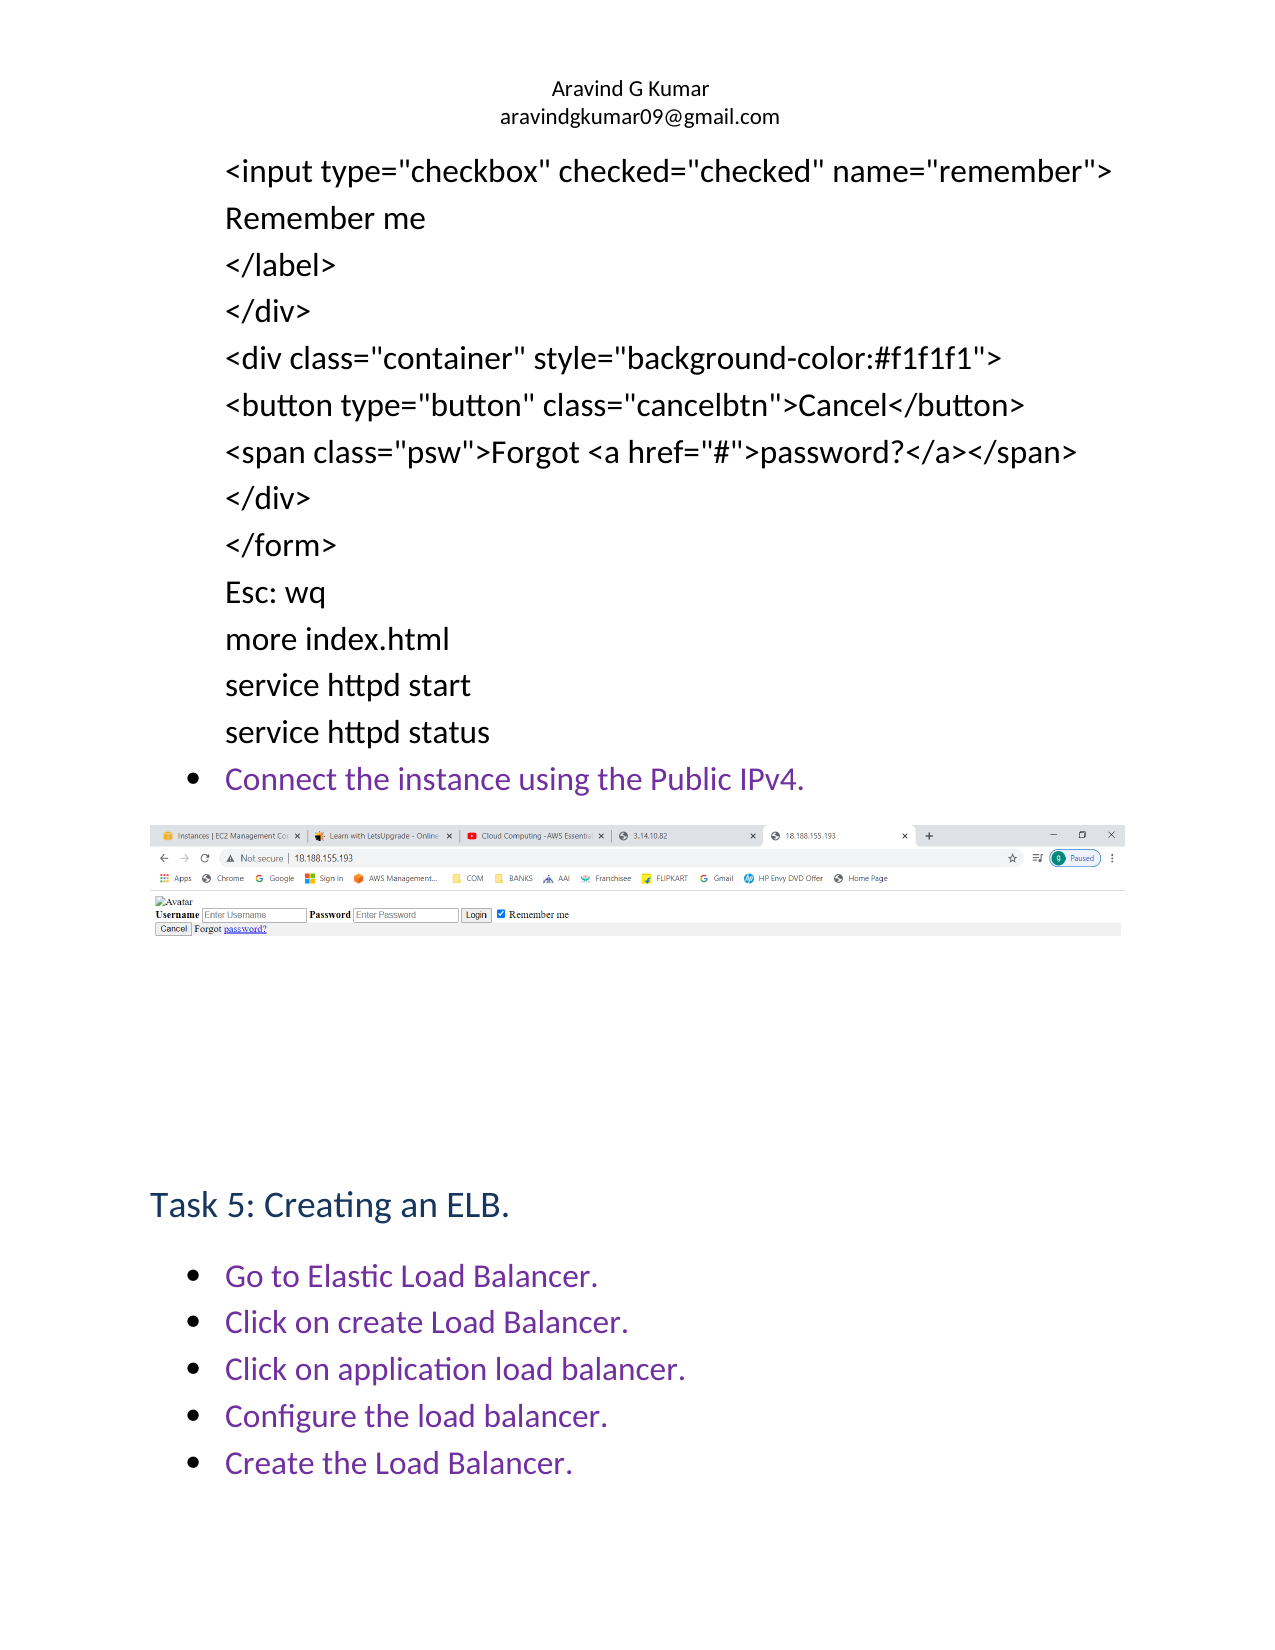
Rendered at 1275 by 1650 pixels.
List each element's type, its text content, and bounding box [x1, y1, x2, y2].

list </form> [225, 524, 1125, 565]
list Configure the load balancer. [187, 1395, 1125, 1436]
picture [150, 825, 1125, 1104]
list <input type="checkbox" checked="checked" name="remember"> Remember me [225, 150, 1125, 237]
list service httpd start [225, 664, 1125, 705]
list Go to Elastic Load Balancer. [187, 1255, 1125, 1295]
list service httpd status [225, 711, 1125, 752]
list Esc: wq [225, 571, 1125, 612]
list more index.html [225, 618, 1125, 658]
list </label> [225, 243, 1125, 284]
list Create the Load Balancer. [187, 1442, 1125, 1482]
list Connect the instance using the Public IPv4. [187, 758, 1125, 799]
text Task 5: Creating an ELB. [150, 1181, 1125, 1227]
list <div class="container" style="background-color:#f1f1f1"> [225, 337, 1125, 378]
list <button type="button" class="cancelbtn">Cancel</button> [225, 384, 1125, 424]
list <span class="psw">Forgot <a href="#">password?</a></span> [225, 431, 1125, 471]
list Click on application load balancer. [187, 1348, 1125, 1389]
list Click on create Load Balancer. [187, 1301, 1125, 1342]
list </div> [225, 477, 1125, 518]
list </div> [225, 290, 1125, 331]
